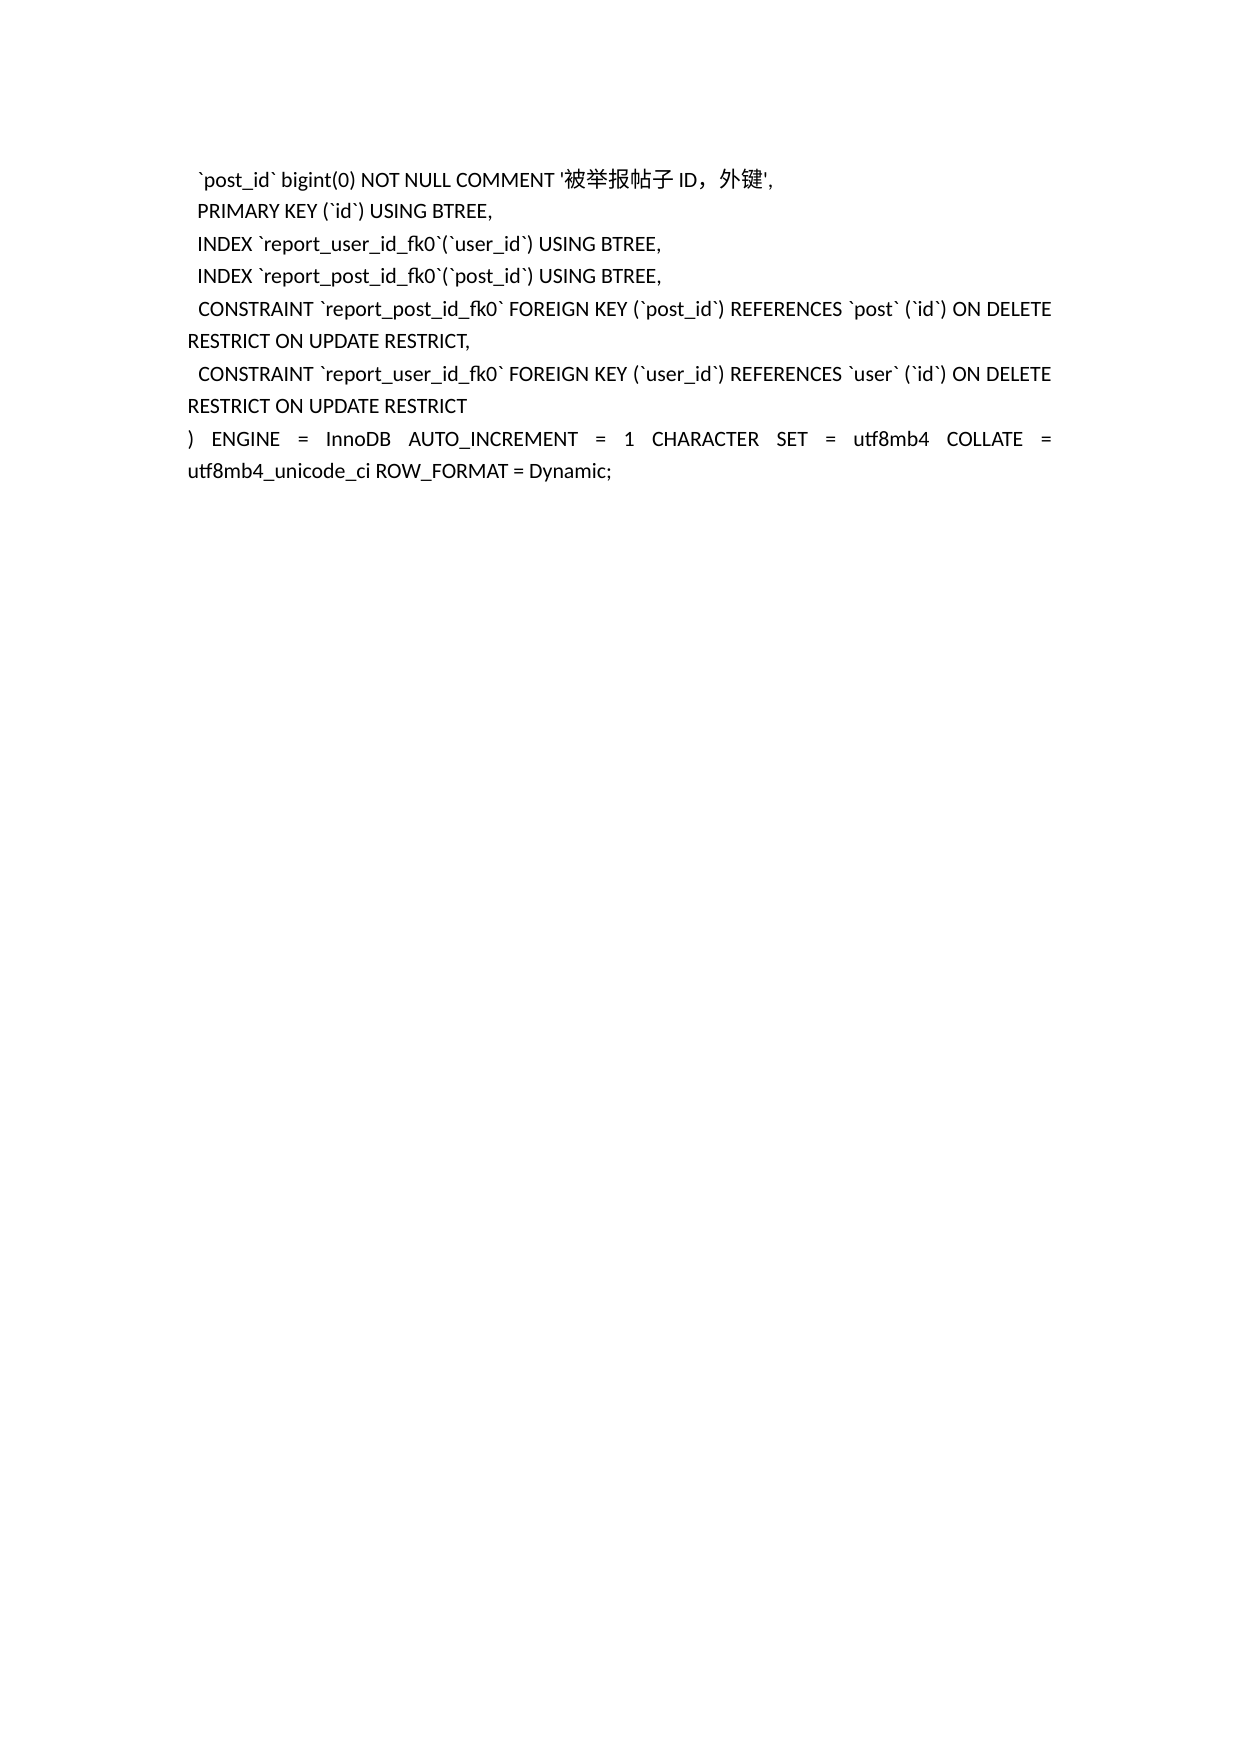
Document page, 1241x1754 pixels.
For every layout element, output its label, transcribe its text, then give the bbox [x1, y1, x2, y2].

text CONSTRAINT `report_post_id_fk0` FOREIGN KEY (`post_id`) REFERENCES `post` (`id`) ON DELETE RESTRICT ON UPDATE RESTRICT, [187, 292, 1053, 357]
text `post_id` bigint(0) NOT NULL COMMENT '被举报帖子ID，外键', [187, 162, 1053, 194]
text INDEX `report_user_id_fk0`(`user_id`) USING BTREE, [187, 227, 1053, 259]
text CONSTRAINT `report_user_id_fk0` FOREIGN KEY (`user_id`) REFERENCES `user` (`id`) ON DELETE RESTRICT ON UPDATE RESTRICT [187, 357, 1053, 422]
text PRIMARY KEY (`id`) USING BTREE, [187, 194, 1053, 227]
text ) ENGINE = InnoDB AUTO_INCREMENT = 1 CHARACTER SET = utf8mb4 COLLATE = utf8mb4_unicode_ci ROW_FORMAT = Dynamic; [187, 422, 1053, 487]
text INDEX `report_post_id_fk0`(`post_id`) USING BTREE, [187, 259, 1053, 292]
